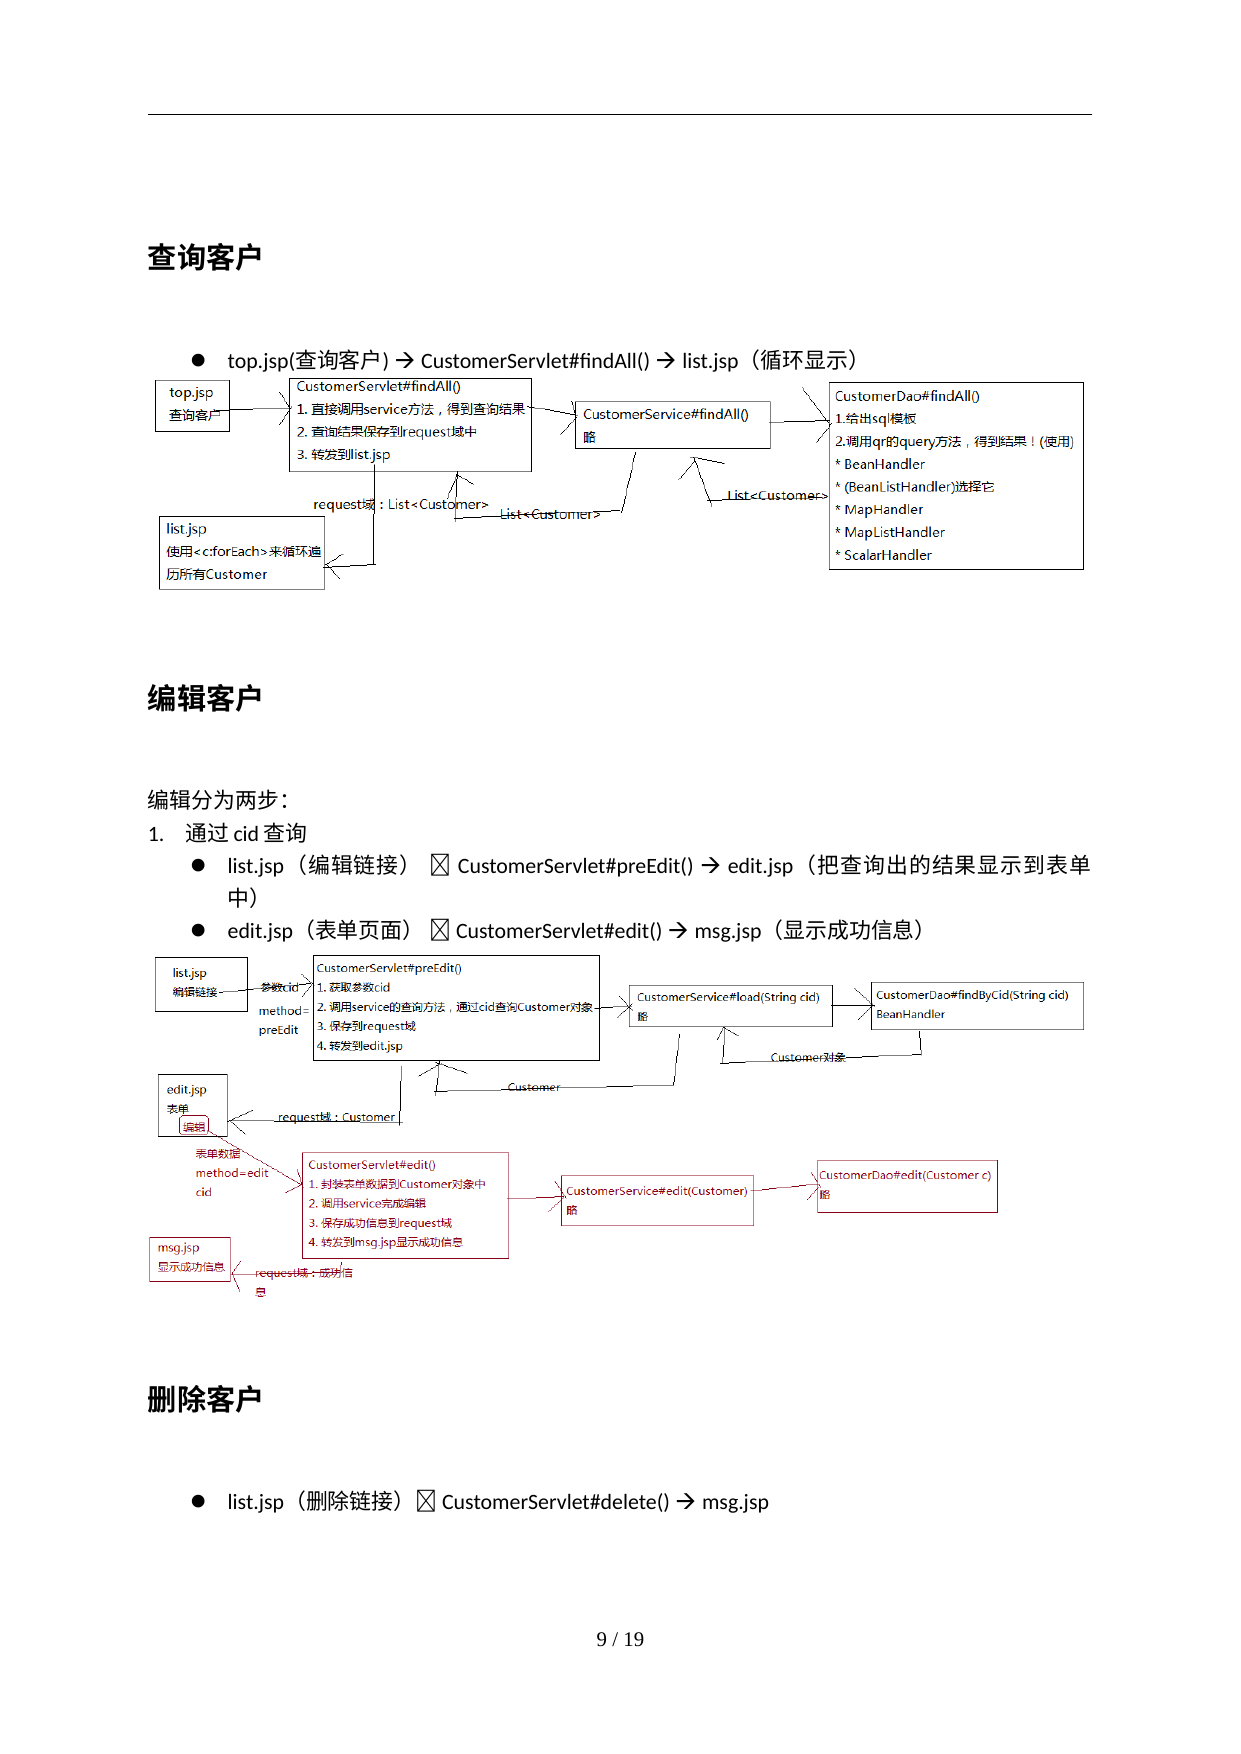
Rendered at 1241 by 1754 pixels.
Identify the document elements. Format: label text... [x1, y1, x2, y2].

picture [147, 945, 1092, 1301]
subtitle 查询客户 [148, 224, 1092, 289]
list 通过cid查询 [148, 816, 1092, 848]
picture [147, 375, 1092, 596]
text 编辑分为两步： [148, 783, 1092, 816]
list edit.jsp（表单页面） CustomerServlet#edit() msg.jsp（显示成功信息） [190, 913, 1092, 945]
subtitle 编辑客户 [148, 664, 1092, 729]
list list.jsp（删除链接） CustomerServlet#delete() msg.jsp [190, 1483, 1092, 1516]
list list.jsp（编辑链接） CustomerServlet#preEdit() edit.jsp（把查询出的结果显示到表单中） [190, 848, 1092, 913]
list top.jsp(查询客户) CustomerServlet#findAll() list.jsp（循环显示） [190, 342, 1092, 375]
subtitle 删除客户 [148, 1365, 1092, 1430]
